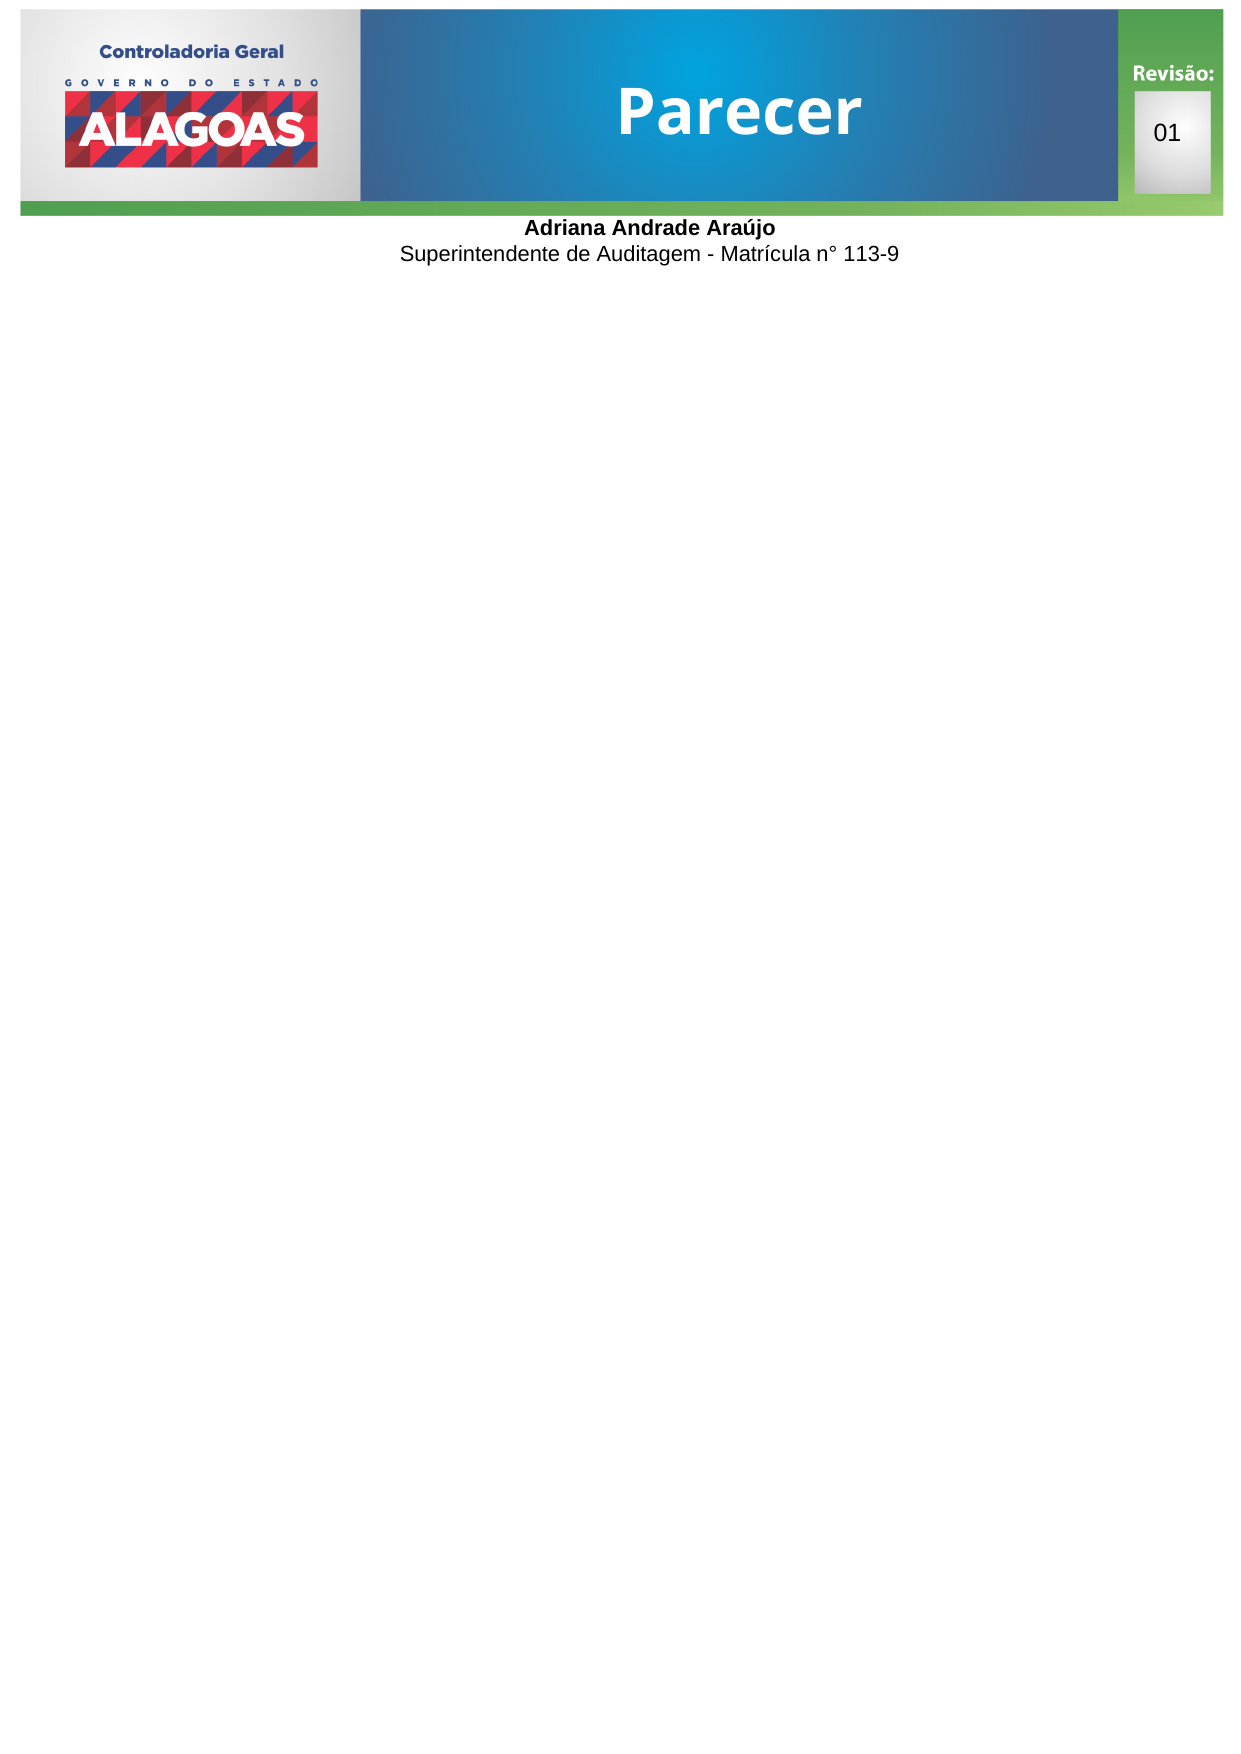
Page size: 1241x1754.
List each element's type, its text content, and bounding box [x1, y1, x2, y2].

text Superintendente de Auditagem - Matrícula n° 113-9 [177, 240, 1122, 266]
picture [20, 9, 1224, 216]
text Adriana Andrade Araújo [177, 177, 1122, 240]
